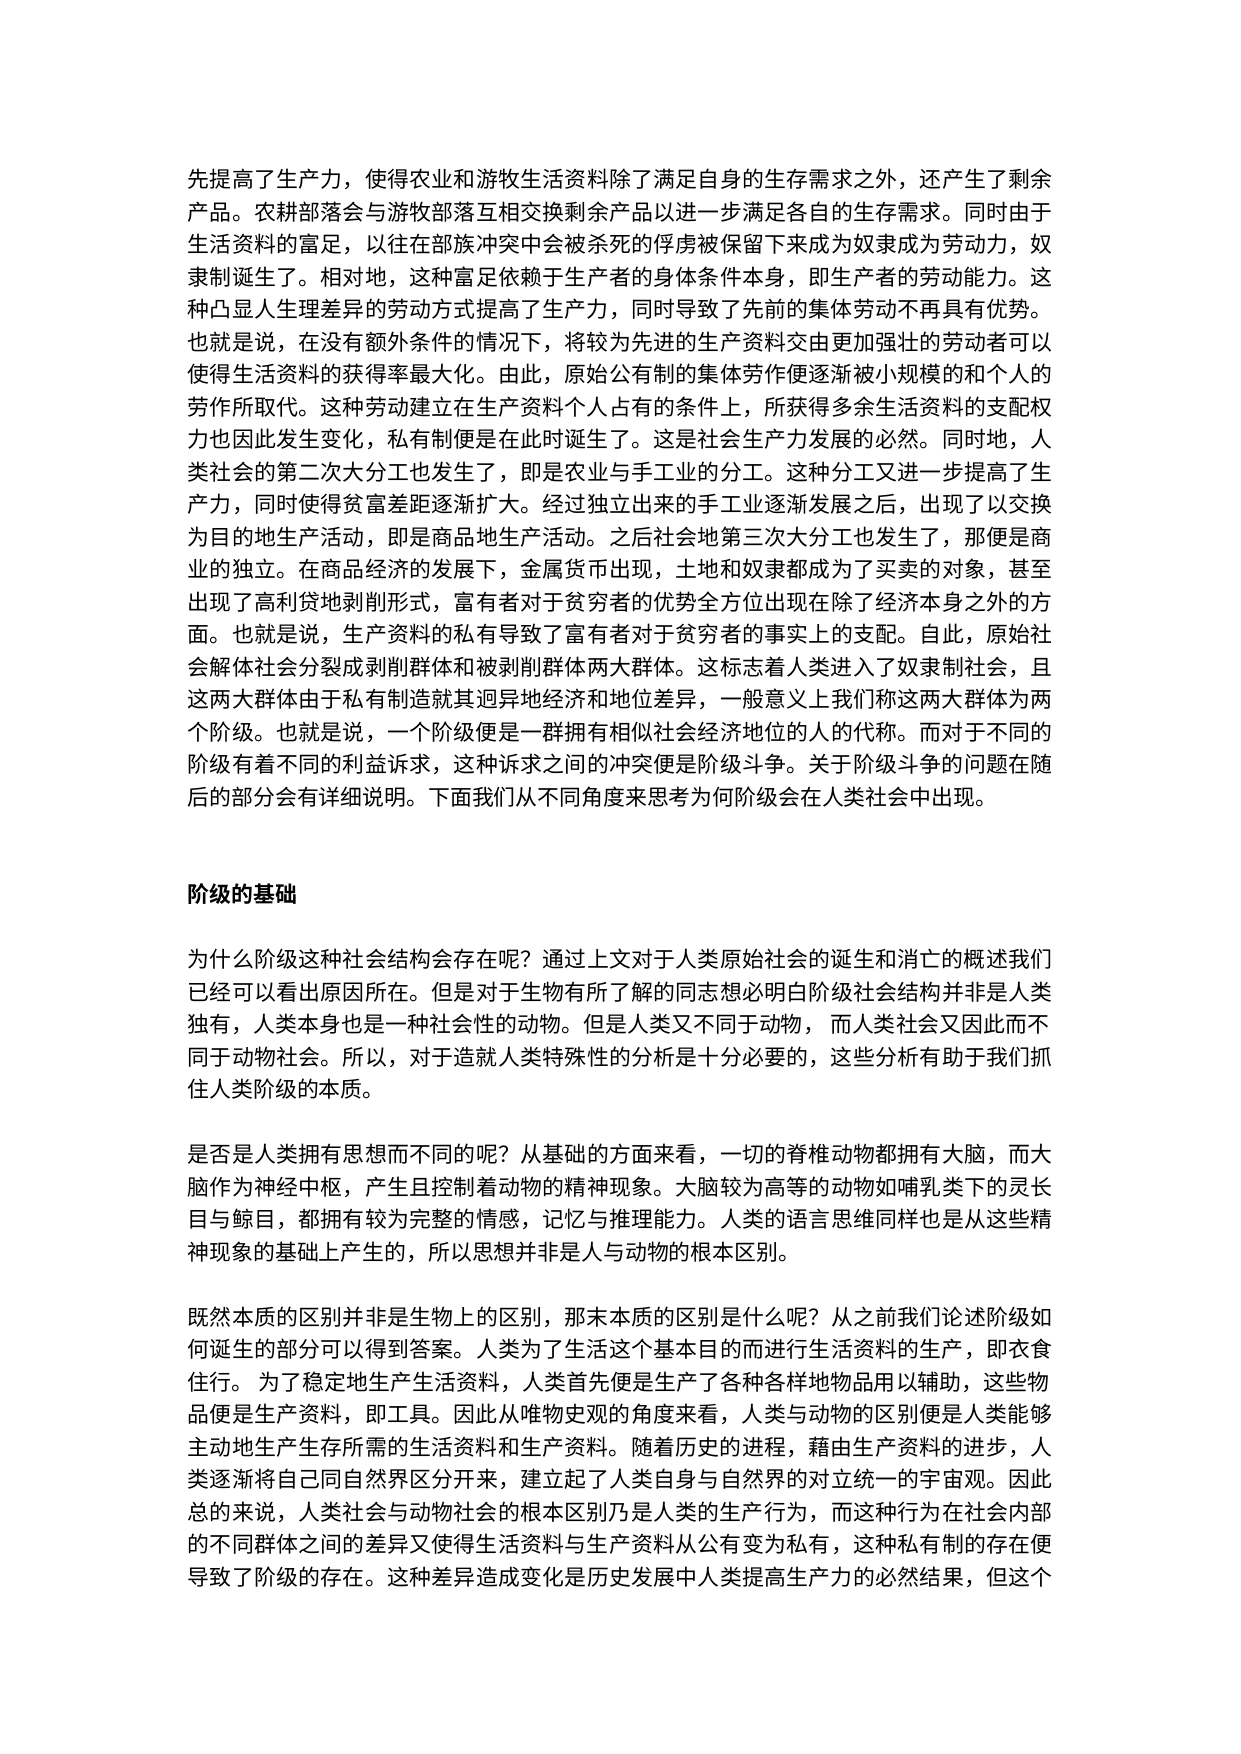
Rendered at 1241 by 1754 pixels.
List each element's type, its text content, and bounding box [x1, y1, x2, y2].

text 是否是人类拥有思想而不同的呢？从基础的方面来看，一切的脊椎动物都拥有大脑，而大脑作为神经中枢，产生且控制着动物的精神现象。大脑较为高等的动物如哺乳类下的灵长目与鲸目，都拥有较为完整的情感，记忆与推理能力。人类的语言思维同样也是从这些精神现象的基础上产生的，所以思想并非是人与动物的根本区别。 [187, 1137, 1053, 1267]
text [187, 162, 1053, 812]
text 为什么阶级这种社会结构会存在呢？通过上文对于人类原始社会的诞生和消亡的概述我们已经可以看出原因所在。但是对于生物有所了解的同志想必明白阶级社会结构并非是人类独有，人类本身也是一种社会性的动物。但是人类又不同于动物， 而人类社会又因此而不同于动物社会。所以，对于造就人类特殊性的分析是十分必要的，这些分析有助于我们抓住人类阶级的本质。 [187, 942, 1053, 1104]
text 阶级的基础 [187, 877, 1053, 909]
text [187, 1299, 1053, 1592]
